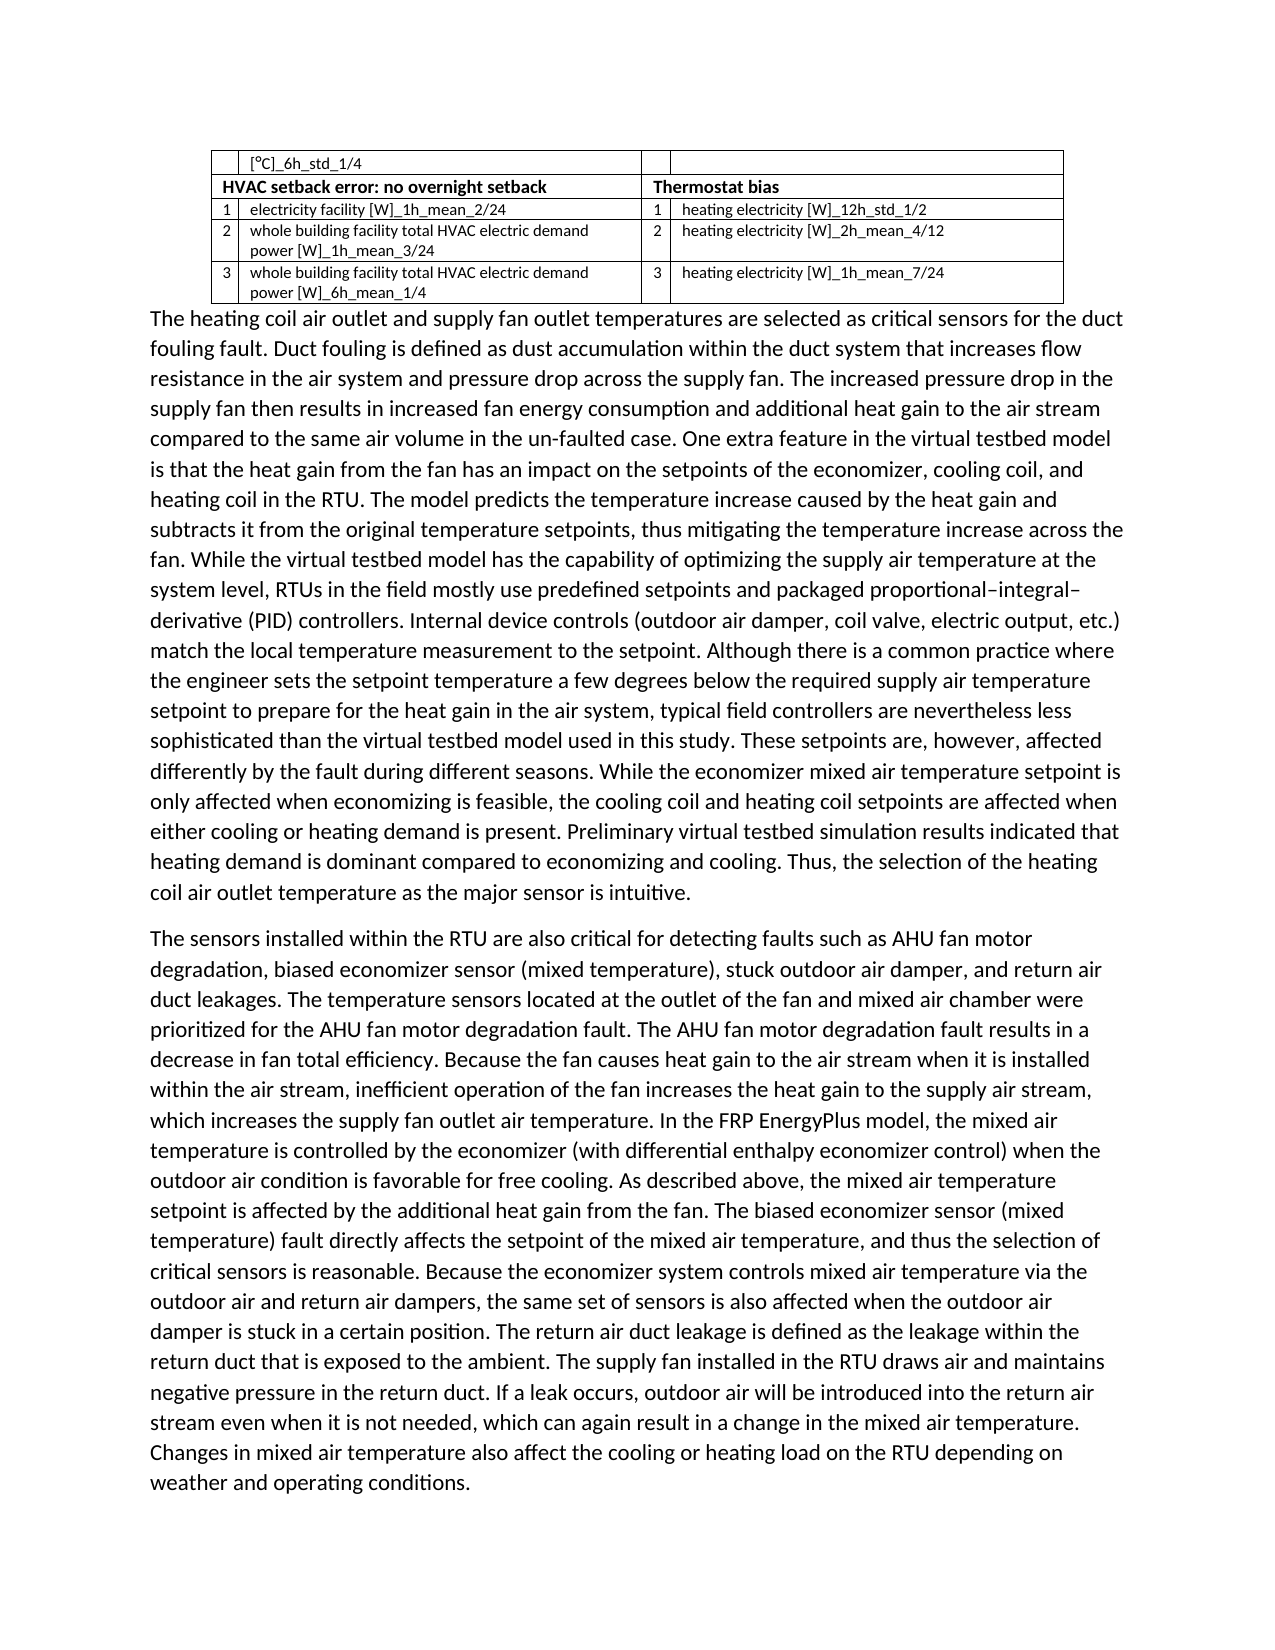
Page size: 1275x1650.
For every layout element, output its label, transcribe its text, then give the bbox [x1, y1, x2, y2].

table_cell whole building facility total HVAC electric demand power [W]_6h_mean_1/4 [239, 262, 641, 303]
table_cell 3 [212, 151, 238, 174]
table_cell Thermostat bias [642, 175, 1063, 198]
table_cell HVAC setback error: no overnight setback [212, 175, 641, 198]
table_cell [671, 151, 1063, 174]
table_cell 1 [642, 199, 670, 219]
text The heating coil air outlet and supply fan outlet temperatures are selected as critical sensors for the duct fouling fault. Duct fouling is defined as dust accumulation within the duct system that increases flow resistance in the air system and pressure drop across the supply fan. The increased pressure drop in the supply fan then results in increased fan energy consumption and additional heat gain to the air stream compared to the same air volume in the un-faulted case. One extra feature in the virtual testbed model is that the heat gain from the fan has an impact on the setpoints of the economizer, cooling coil, and heating coil in the RTU. The model predicts the temperature increase caused by the heat gain and subtracts it from the original temperature setpoints, thus mitigating the temperature increase across the fan. While the virtual testbed model has the capability of optimizing the supply air temperature at the system level, RTUs in the field mostly use predefined setpoints and packaged proportional–integral–derivative (PID) controllers. Internal device controls (outdoor air damper, coil valve, electric output, etc.) match the local temperature measurement to the setpoint. Although there is a common practice where the engineer sets the setpoint temperature a few degrees below the required supply air temperature setpoint to prepare for the heat gain in the air system, typical field controllers are nevertheless less sophisticated than the virtual testbed model used in this study. These setpoints are, however, affected differently by the fault during different seasons. While the economizer mixed air temperature setpoint is only affected when economizing is feasible, the cooling coil and heating coil setpoints are affected when either cooling or heating demand is present. Preliminary virtual testbed simulation results indicated that heating demand is dominant compared to economizing and cooling. Thus, the selection of the heating coil air outlet temperature as the major sensor is intuitive. [150, 304, 1125, 906]
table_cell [239, 151, 641, 174]
table_cell 3 [212, 262, 238, 303]
table_cell 3 [642, 151, 670, 174]
table_cell whole building facility total HVAC electric demand power [W]_1h_mean_3/24 [239, 220, 641, 261]
table_cell 2 [212, 220, 238, 261]
table_cell heating electricity [W]_1h_mean_7/24 [671, 262, 1063, 303]
table_cell 2 [642, 220, 670, 261]
table_cell 1 [212, 199, 238, 219]
table_cell 3 [642, 262, 670, 303]
table_cell heating electricity [W]_2h_mean_4/12 [671, 220, 1063, 261]
table_cell electricity facility [W]_1h_mean_2/24 [239, 199, 641, 219]
table_cell heating electricity [W]_12h_std_1/2 [671, 199, 1063, 219]
text The sensors installed within the RTU are also critical for detecting faults such as AHU fan motor degradation, biased economizer sensor (mixed temperature), stuck outdoor air damper, and return air duct leakages. The temperature sensors located at the outlet of the fan and mixed air chamber were prioritized for the AHU fan motor degradation fault. The AHU fan motor degradation fault results in a decrease in fan total efficiency. Because the fan causes heat gain to the air stream when it is installed within the air stream, inefficient operation of the fan increases the heat gain to the supply air stream, which increases the supply fan outlet air temperature. In the FRP EnergyPlus model, the mixed air temperature is controlled by the economizer (with differential enthalpy economizer control) when the outdoor air condition is favorable for free cooling. As described above, the mixed air temperature setpoint is affected by the additional heat gain from the fan. The biased economizer sensor (mixed temperature) fault directly affects the setpoint of the mixed air temperature, and thus the selection of critical sensors is reasonable. Because the economizer system controls mixed air temperature via the outdoor air and return air dampers, the same set of sensors is also affected when the outdoor air damper is stuck in a certain position. The return air duct leakage is defined as the leakage within the return duct that is exposed to the ambient. The supply fan installed in the RTU draws air and maintains negative pressure in the return duct. If a leak occurs, outdoor air will be introduced into the return air stream even when it is not needed, which can again result in a change in the mixed air temperature. Changes in mixed air temperature also affect the cooling or heating load on the RTU depending on weather and operating conditions. [150, 924, 1125, 1496]
